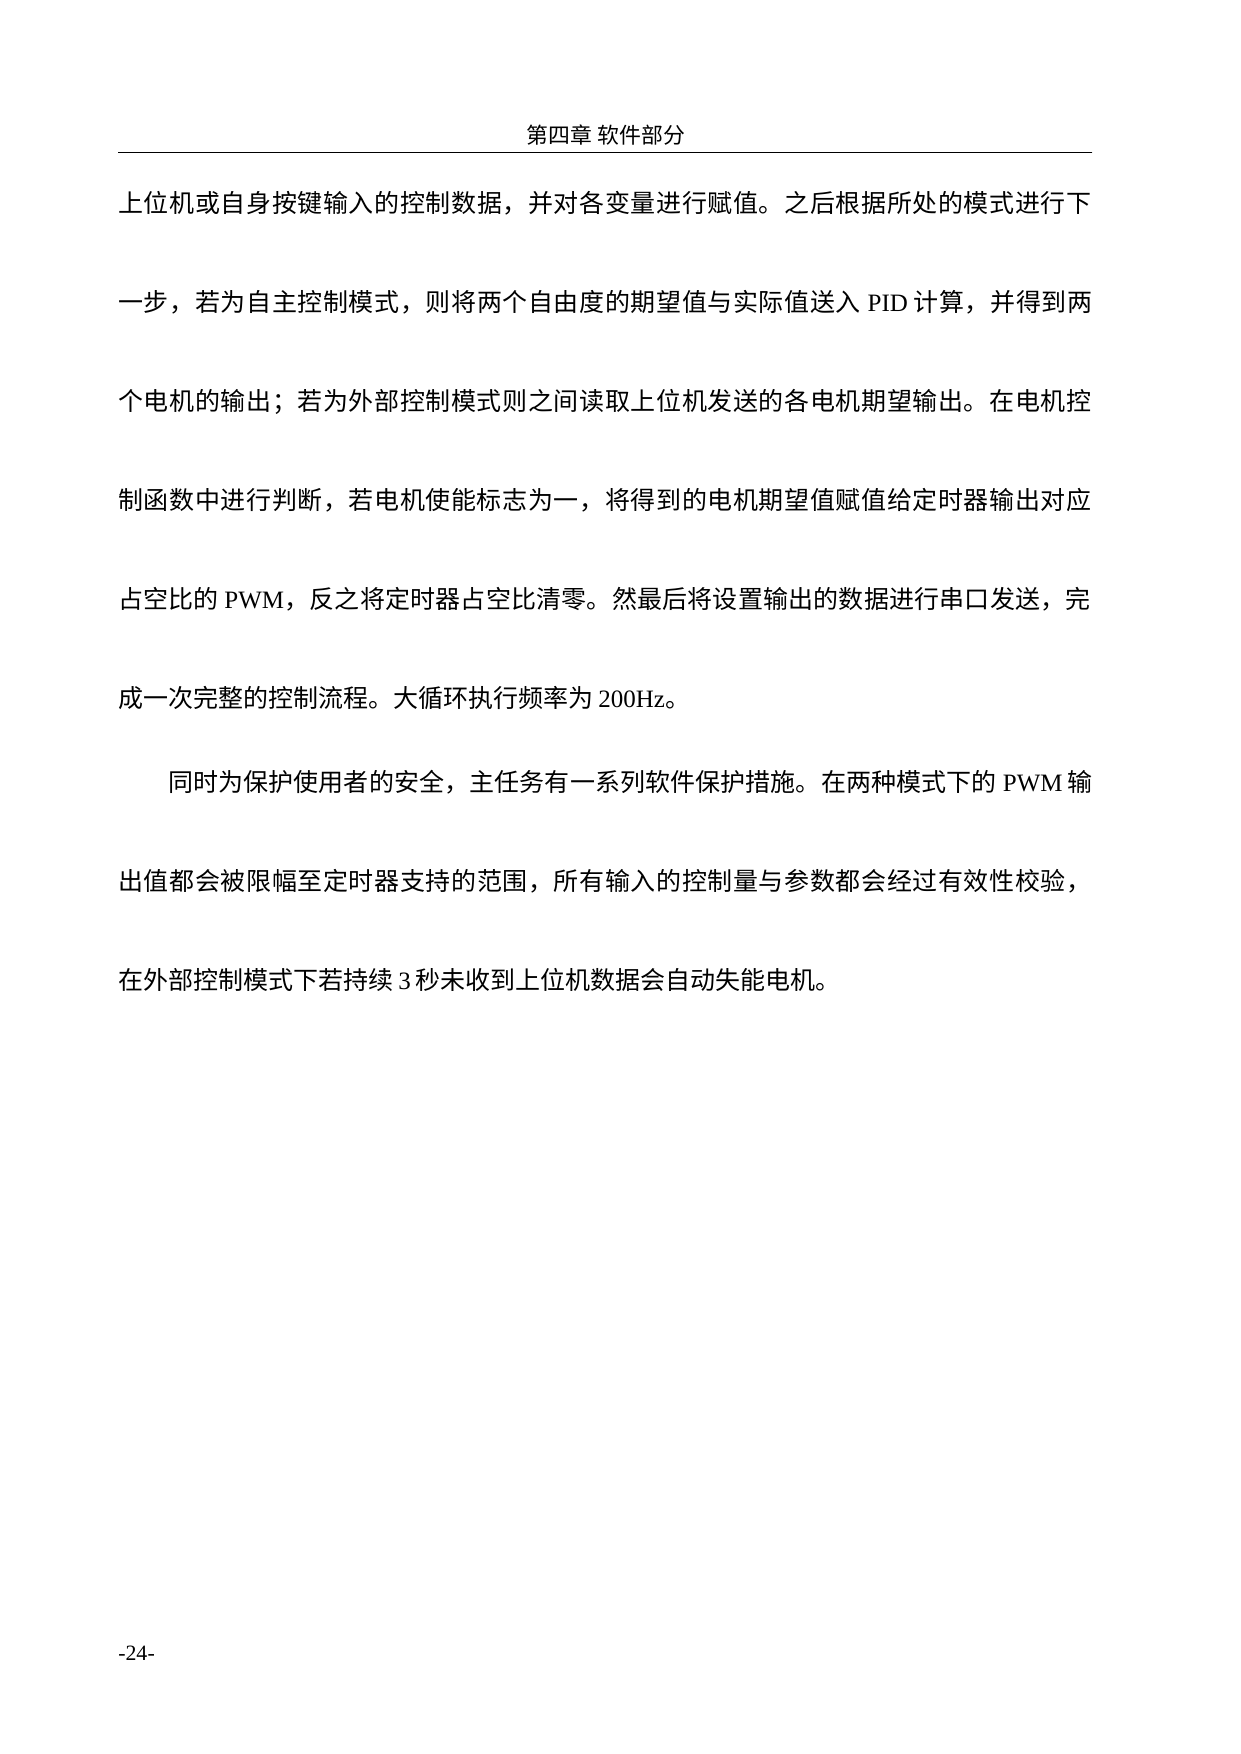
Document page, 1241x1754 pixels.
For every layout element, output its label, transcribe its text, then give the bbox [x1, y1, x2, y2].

text 同时为保护使用者的安全，主任务有一系列软件保护措施。在两种模式下的PWM输出值都会被限幅至定时器支持的范围，所有输入的控制量与参数都会经过有效性校验，在外部控制模式下若持续3秒未收到上位机数据会自动失能电机。 [118, 748, 1092, 1012]
